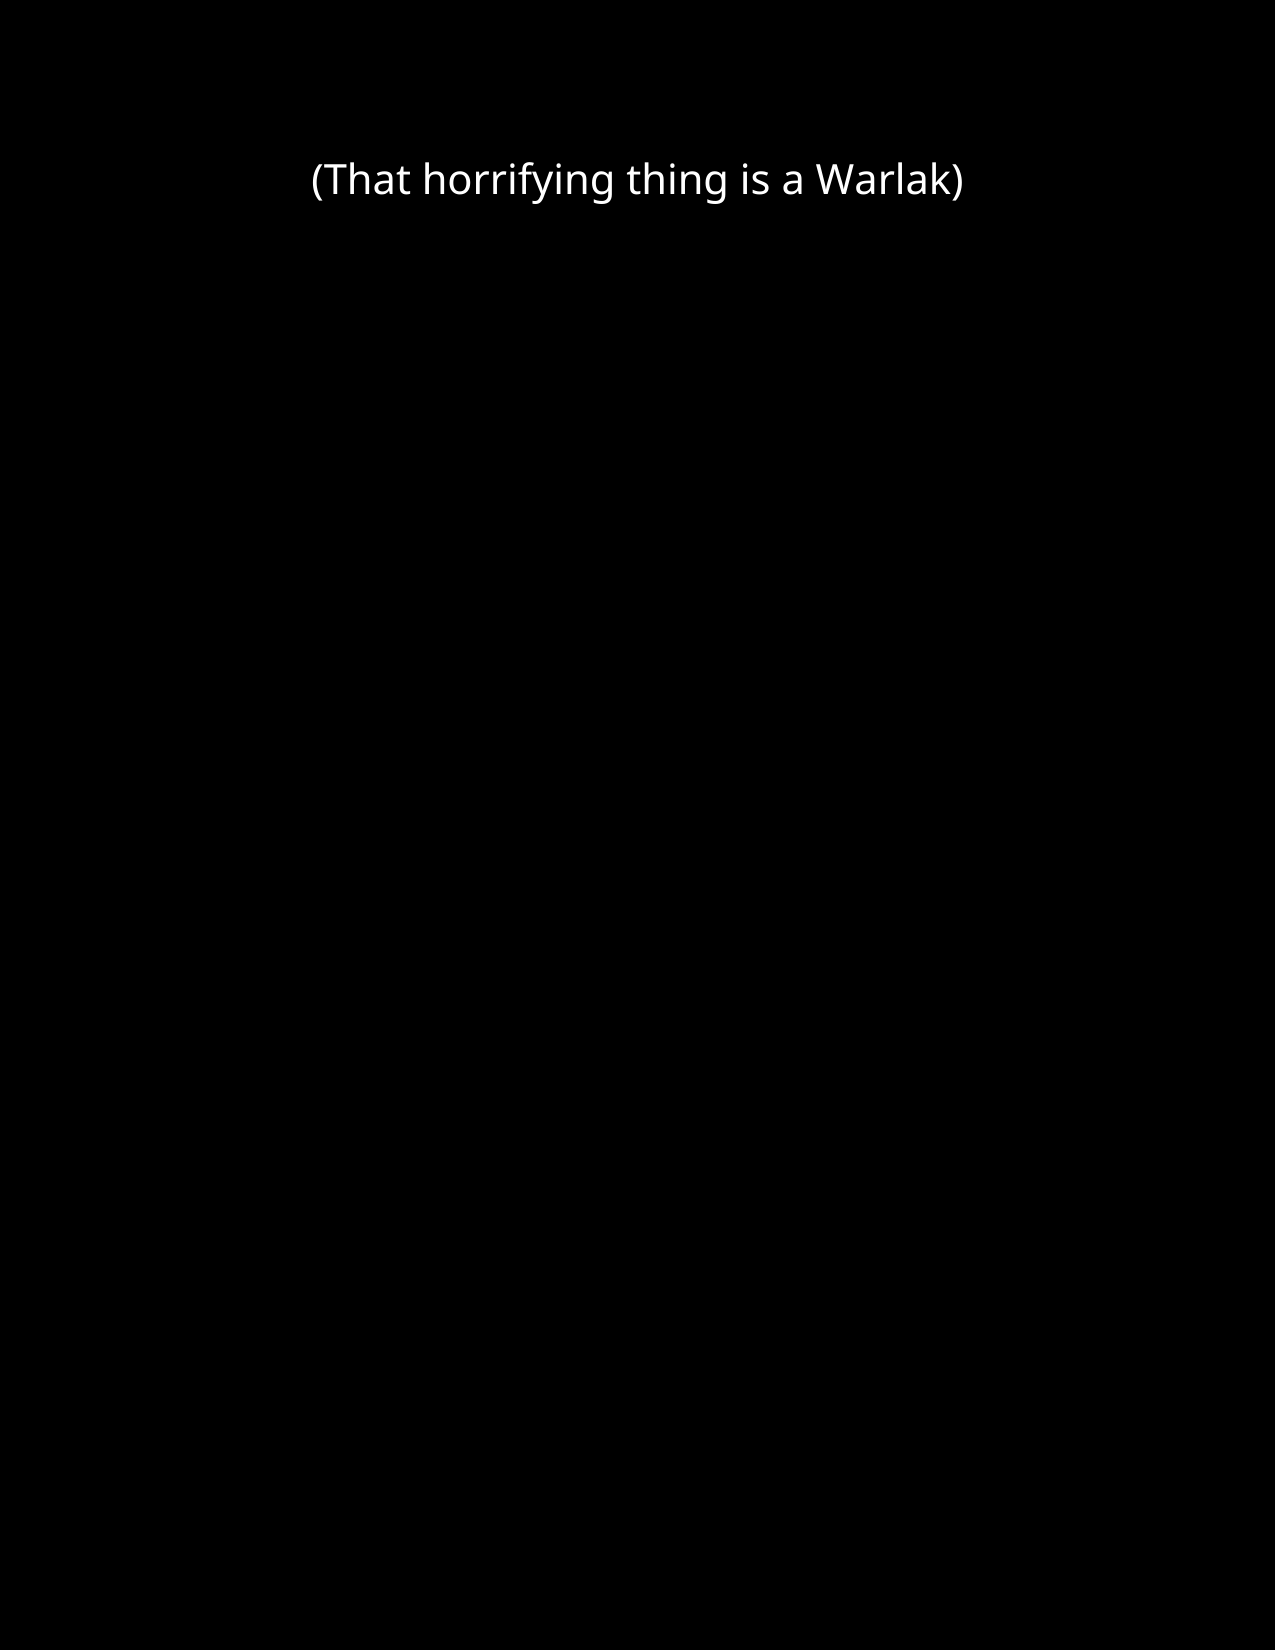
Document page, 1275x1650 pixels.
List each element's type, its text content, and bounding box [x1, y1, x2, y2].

text (That horrifying thing is a Warlak) [150, 150, 1125, 207]
